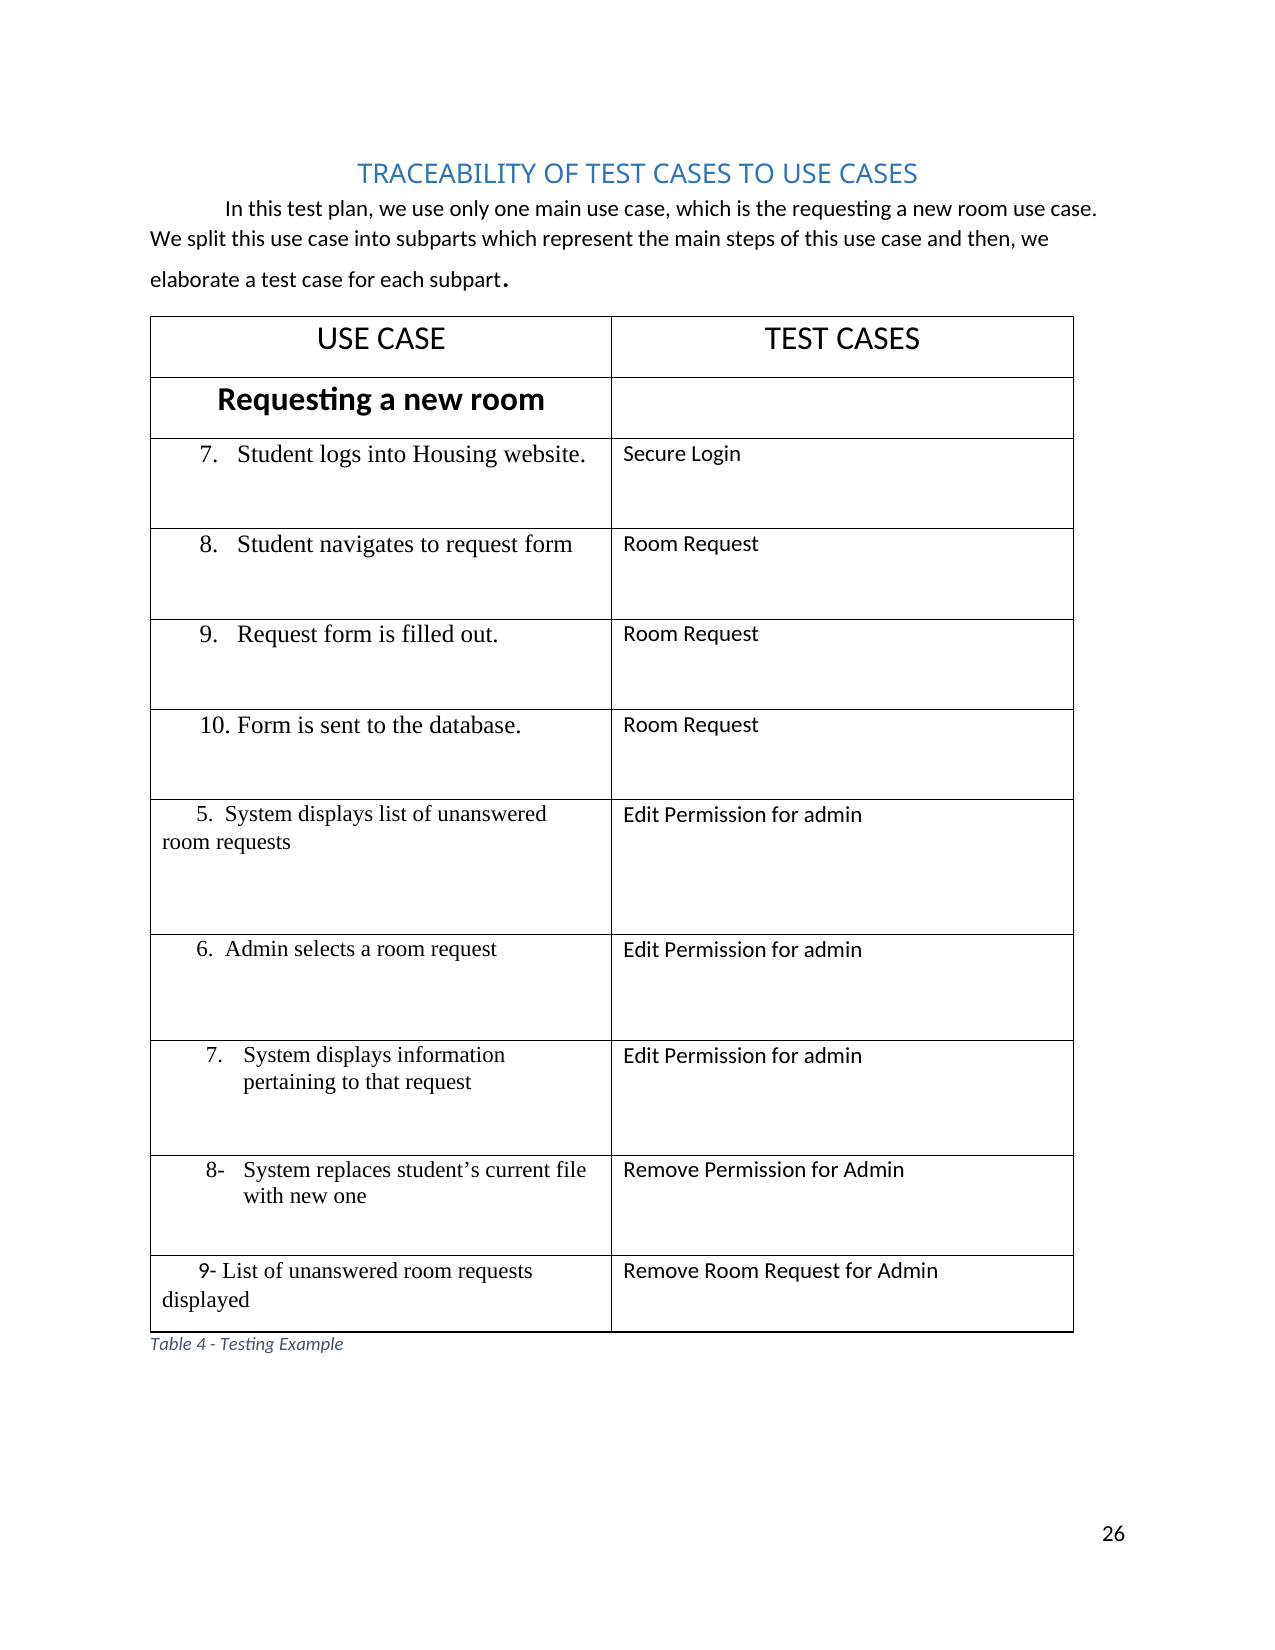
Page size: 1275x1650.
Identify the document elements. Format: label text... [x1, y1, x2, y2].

table_cell System replaces student’s current file with new one [151, 1156, 611, 1255]
table_cell Remove Room Request for Admin [612, 1256, 1073, 1331]
table_cell Student logs into Housing website. [151, 439, 611, 528]
table_cell Secure Login [612, 439, 1073, 528]
table_cell Edit Permission for admin [612, 800, 1073, 934]
table_cell Room Request [612, 529, 1073, 618]
table_header TEST CASES [612, 317, 1073, 377]
table_cell System displays information pertaining to that request [151, 1041, 611, 1154]
table_cell Room Request [612, 620, 1073, 709]
table_cell Requesting a new room [151, 378, 611, 438]
text In this test plan, we use only one main use case, which is the requesting a new room use case. We split this use case into subparts which represent the main steps of this use case and then, we elaborate a test case for each subpart. [150, 194, 1125, 296]
table_cell Room Request [612, 710, 1073, 799]
table_cell Form is sent to the database. [151, 710, 611, 799]
table_cell [612, 378, 1073, 438]
table_cell Request form is filled out. [151, 620, 611, 709]
subtitle TRACEABILITY OF TEST CASES TO USE CASES [150, 154, 1125, 191]
table_cell 9- List of unanswered room requests displayed [151, 1256, 611, 1331]
table_header USE CASE [151, 317, 611, 377]
table_cell Edit Permission for admin [612, 1041, 1073, 1154]
table_cell 6. Admin selects a room request [151, 935, 611, 1040]
table_cell 5. System displays list of unanswered room requests [151, 800, 611, 934]
table_cell Edit Permission for admin [612, 935, 1073, 1040]
table_cell Remove Permission for Admin [612, 1156, 1073, 1255]
table_cell Student navigates to request form [151, 529, 611, 618]
text Table 4 - Testing Example [150, 1332, 1125, 1355]
